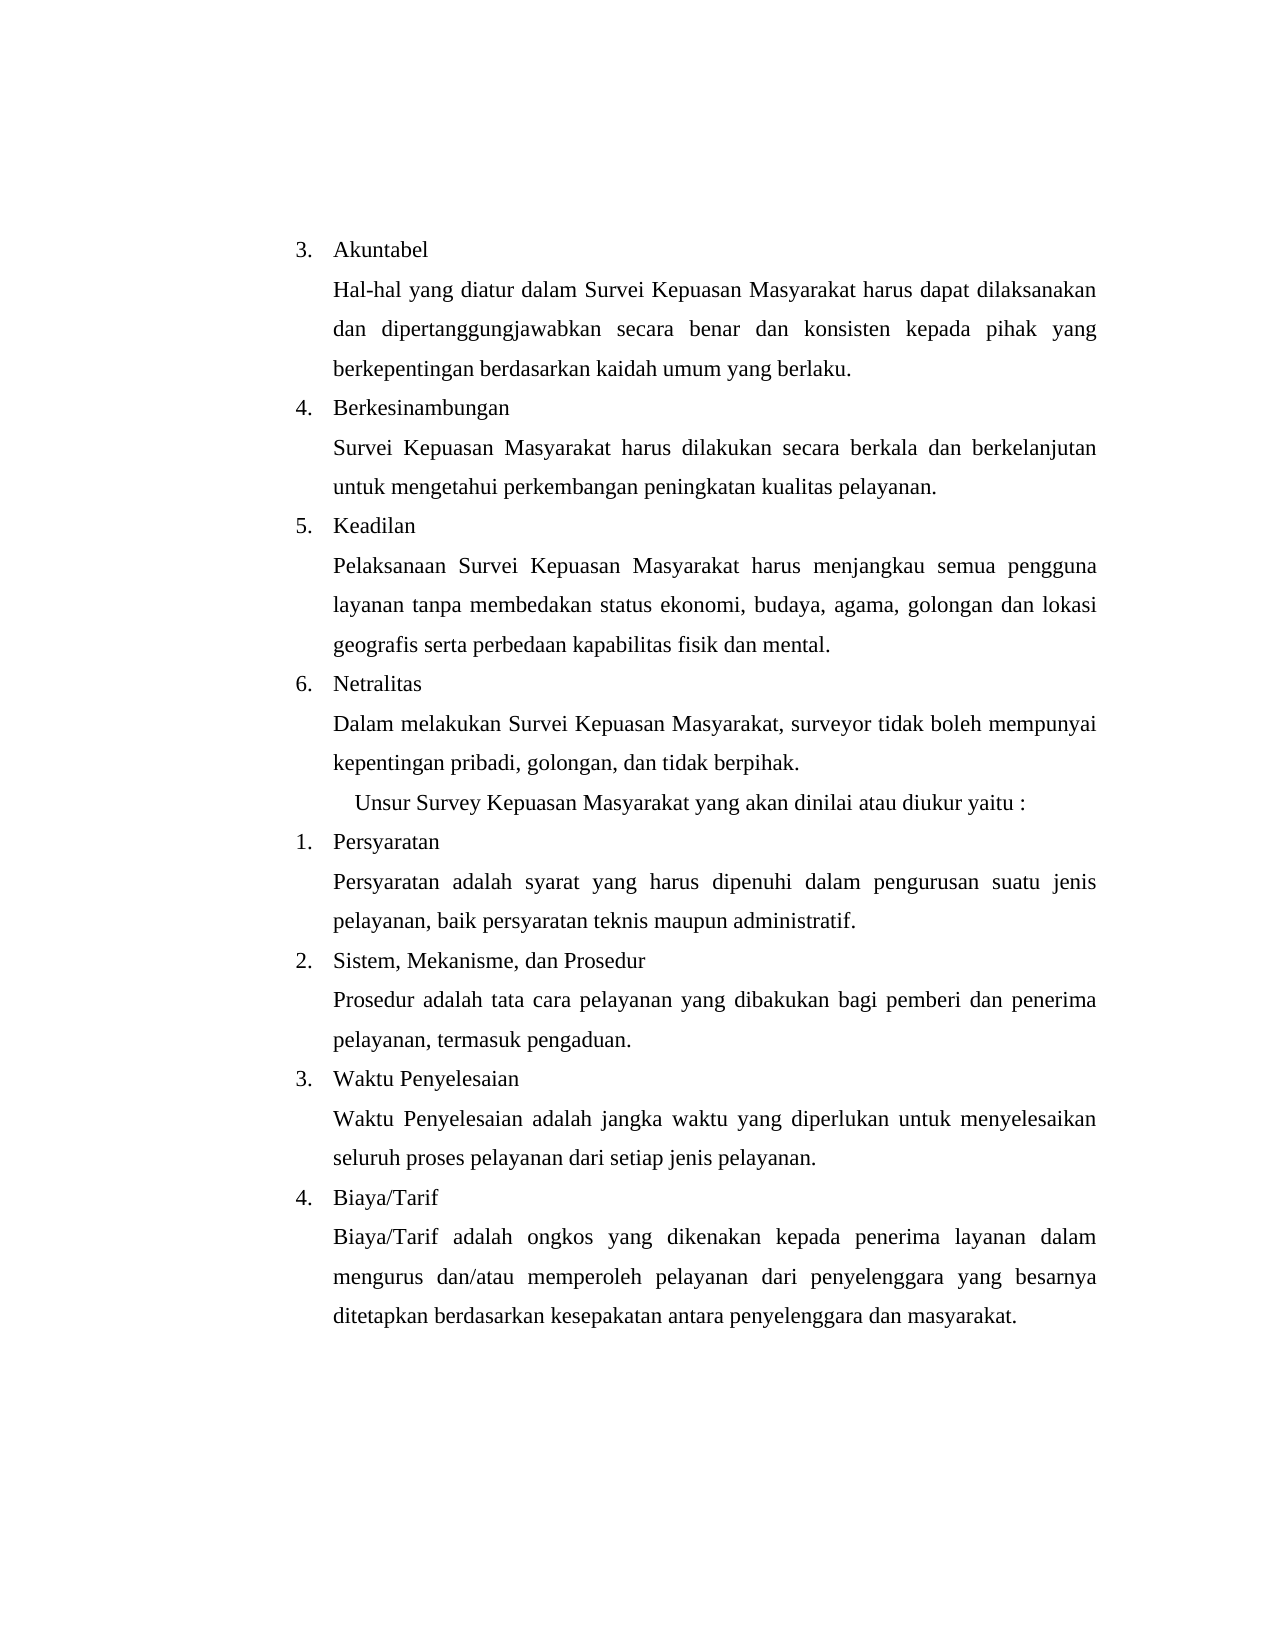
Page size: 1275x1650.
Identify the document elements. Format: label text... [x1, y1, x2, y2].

list Waktu Penyelesaian adalah jangka waktu yang diperlukan untuk menyelesaikan seluruh proses pelayanan dari setiap jenis pelayanan. [333, 1105, 1098, 1171]
list Keadilan [295, 513, 1098, 539]
list Persyaratan adalah syarat yang harus dipenuhi dalam pengurusan suatu jenis pelayanan, baik persyaratan teknis maupun administratif. [333, 868, 1098, 934]
list Waktu Penyelesaian [295, 1065, 1098, 1092]
list Survei Kepuasan Masyarakat harus dilakukan secara berkala dan berkelanjutan untuk mengetahui perkembangan peningkatan kualitas pelayanan. [333, 434, 1098, 499]
text Unsur Survey Kepuasan Masyarakat yang akan dinilai atau diukur yaitu : [295, 789, 1098, 815]
list Biaya/Tarif adalah ongkos yang dikenakan kepada penerima layanan dalam mengurus dan/atau memperoleh pelayanan dari penyelenggara yang besarnya ditetapkan berdasarkan kesepakatan antara penyelenggara dan masyarakat. [333, 1223, 1098, 1328]
list Persyaratan [295, 828, 1098, 855]
list Hal-hal yang diatur dalam Survei Kepuasan Masyarakat harus dapat dilaksanakan dan dipertanggungjawabkan secara benar dan konsisten kepada pihak yang berkepentingan berdasarkan kaidah umum yang berlaku. [333, 276, 1098, 381]
list Pelaksanaan Survei Kepuasan Masyarakat harus menjangkau semua pengguna layanan tanpa membedakan status ekonomi, budaya, agama, golongan dan lokasi geografis serta perbedaan kapabilitas fisik dan mental. [333, 552, 1098, 657]
list Berkesinambungan [295, 394, 1098, 421]
list Akuntabel [295, 236, 1098, 263]
list Netralitas [295, 671, 1098, 697]
list Biaya/Tarif [295, 1184, 1098, 1210]
list Dalam melakukan Survei Kepuasan Masyarakat, surveyor tidak boleh mempunyai kepentingan pribadi, golongan, dan tidak berpihak. [333, 710, 1098, 776]
list Sistem, Mekanisme, dan Prosedur [295, 947, 1098, 973]
list Prosedur adalah tata cara pelayanan yang dibakukan bagi pemberi dan penerima pelayanan, termasuk pengaduan. [333, 986, 1098, 1052]
